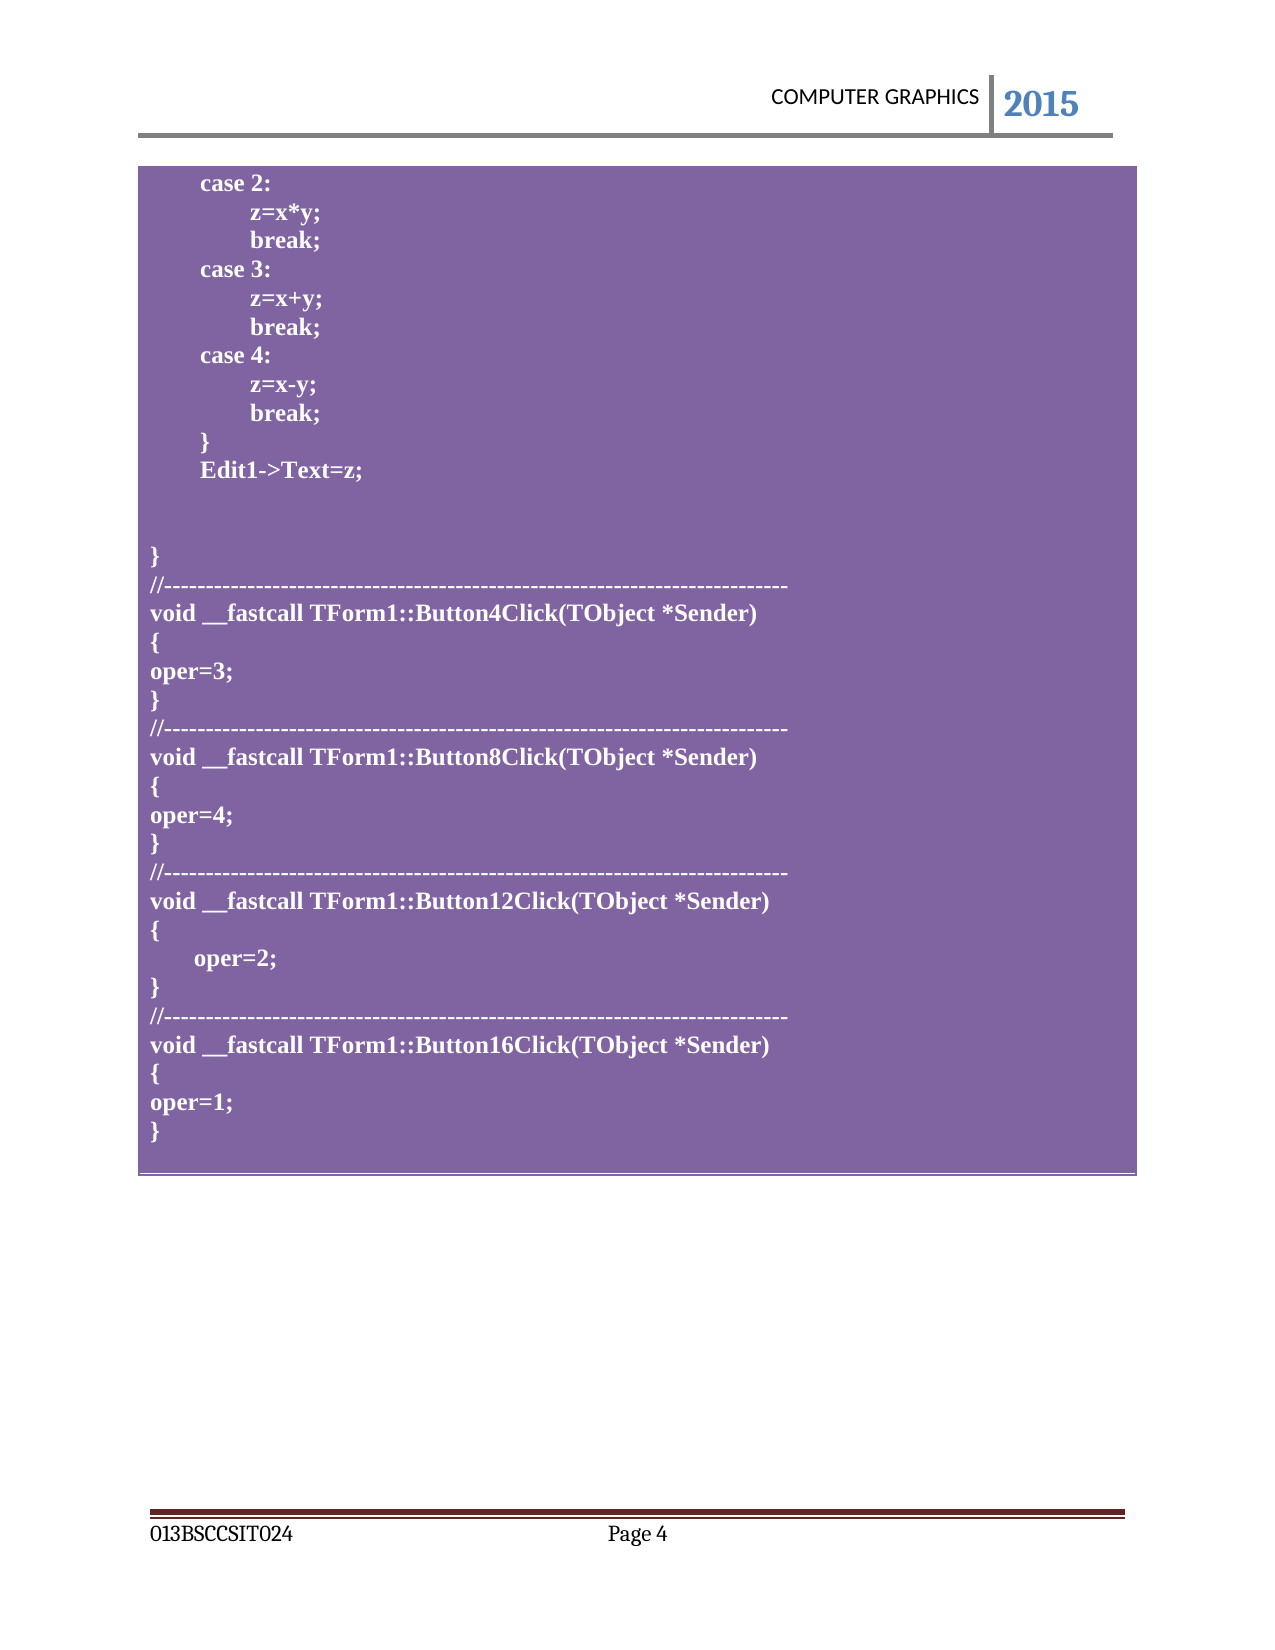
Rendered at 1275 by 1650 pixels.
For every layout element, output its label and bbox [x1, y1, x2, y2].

table_header [140, 168, 1135, 1173]
